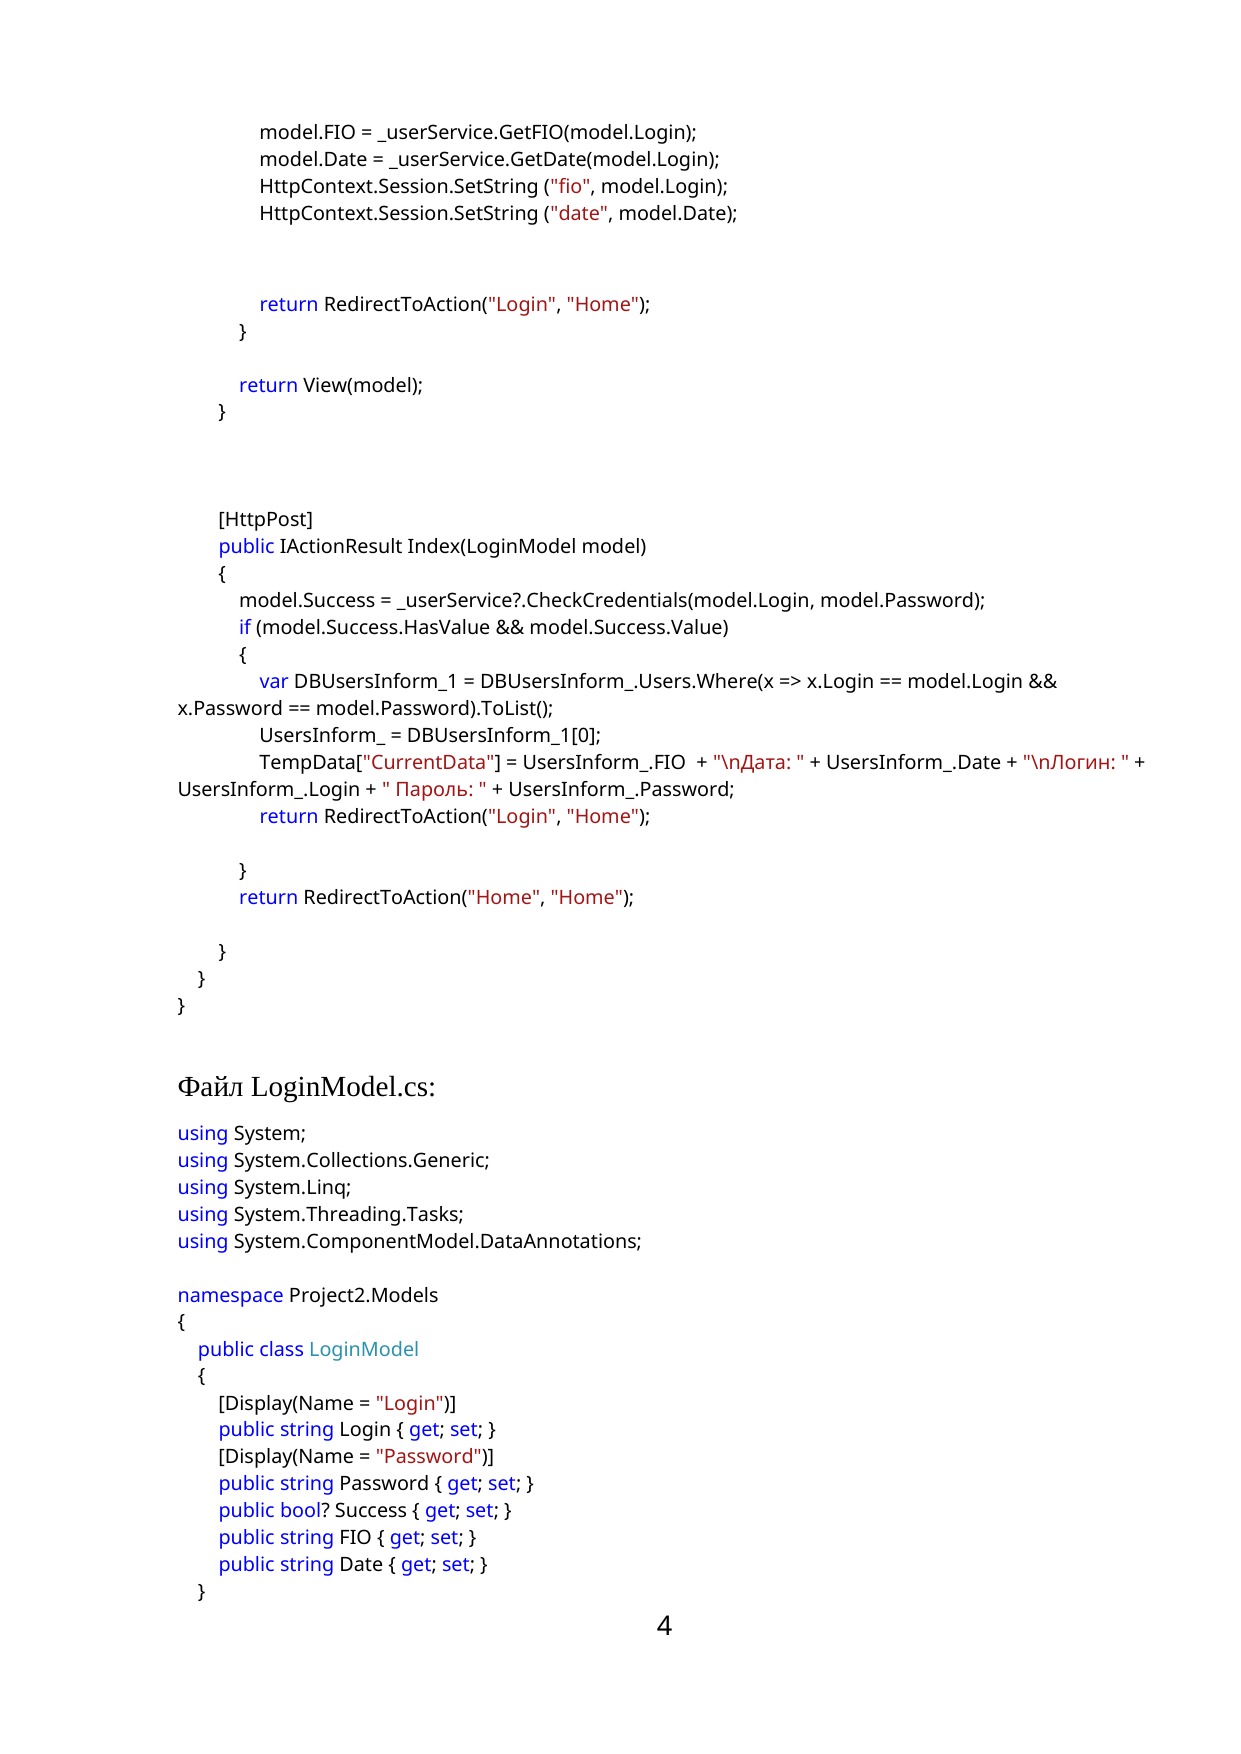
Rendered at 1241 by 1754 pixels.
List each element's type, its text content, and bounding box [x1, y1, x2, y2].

text [HttpPost] [177, 506, 1152, 533]
text [Display(Name = "Password")] [177, 1443, 1152, 1470]
text namespace Project2.Models [177, 1281, 1152, 1308]
text } [177, 398, 1152, 425]
text public string Login { get; set; } [177, 1416, 1152, 1443]
text public string FIO { get; set; } [177, 1524, 1152, 1551]
text using System.Linq; [177, 1173, 1152, 1200]
text if (model.Success.HasValue && model.Success.Value) [177, 614, 1152, 641]
text } [177, 991, 1152, 1018]
text model.FIO = _userService.GetFIO(model.Login); [177, 118, 1152, 145]
text HttpContext.Session.SetString ("date", model.Date); [177, 199, 1152, 226]
text { [177, 1362, 1152, 1389]
text } [177, 964, 1152, 991]
text } [177, 856, 1152, 883]
text using System.Threading.Tasks; [177, 1200, 1152, 1227]
text } [177, 937, 1152, 964]
text var DBUsersInform_1 = DBUsersInform_.Users.Where(x => x.Login == model.Login && x.Password == model.Password).ToList(); [177, 668, 1152, 722]
text return RedirectToAction("Home", "Home"); [177, 883, 1152, 910]
text TempData["CurrentData"] = UsersInform_.FIO + "\nДата: " + UsersInform_.Date + "\nЛогин: " + UsersInform_.Login + " Пароль: " + UsersInform_.Password; [177, 748, 1152, 802]
text public bool? Success { get; set; } [177, 1497, 1152, 1524]
text using System.ComponentModel.DataAnnotations; [177, 1227, 1152, 1254]
text return RedirectToAction("Login", "Home"); [177, 290, 1152, 317]
text return View(model); [177, 371, 1152, 398]
text } [177, 1578, 1152, 1604]
text UsersInform_ = DBUsersInform_1[0]; [177, 722, 1152, 748]
text { [177, 641, 1152, 668]
text public string Date { get; set; } [177, 1551, 1152, 1578]
text Файл LoginModel.cs: [177, 1069, 1152, 1102]
text using System.Collections.Generic; [177, 1146, 1152, 1173]
text } [177, 317, 1152, 344]
text public class LoginModel [177, 1335, 1152, 1362]
text { [177, 560, 1152, 587]
text HttpContext.Session.SetString ("fio", model.Login); [177, 172, 1152, 199]
text { [177, 1308, 1152, 1335]
text using System; [177, 1119, 1152, 1146]
text model.Success = _userService?.CheckCredentials(model.Login, model.Password); [177, 587, 1152, 614]
text model.Date = _userService.GetDate(model.Login); [177, 145, 1152, 172]
text public IActionResult Index(LoginModel model) [177, 533, 1152, 560]
text public string Password { get; set; } [177, 1470, 1152, 1497]
text return RedirectToAction("Login", "Home"); [177, 802, 1152, 829]
text [Display(Name = "Login")] [177, 1389, 1152, 1416]
